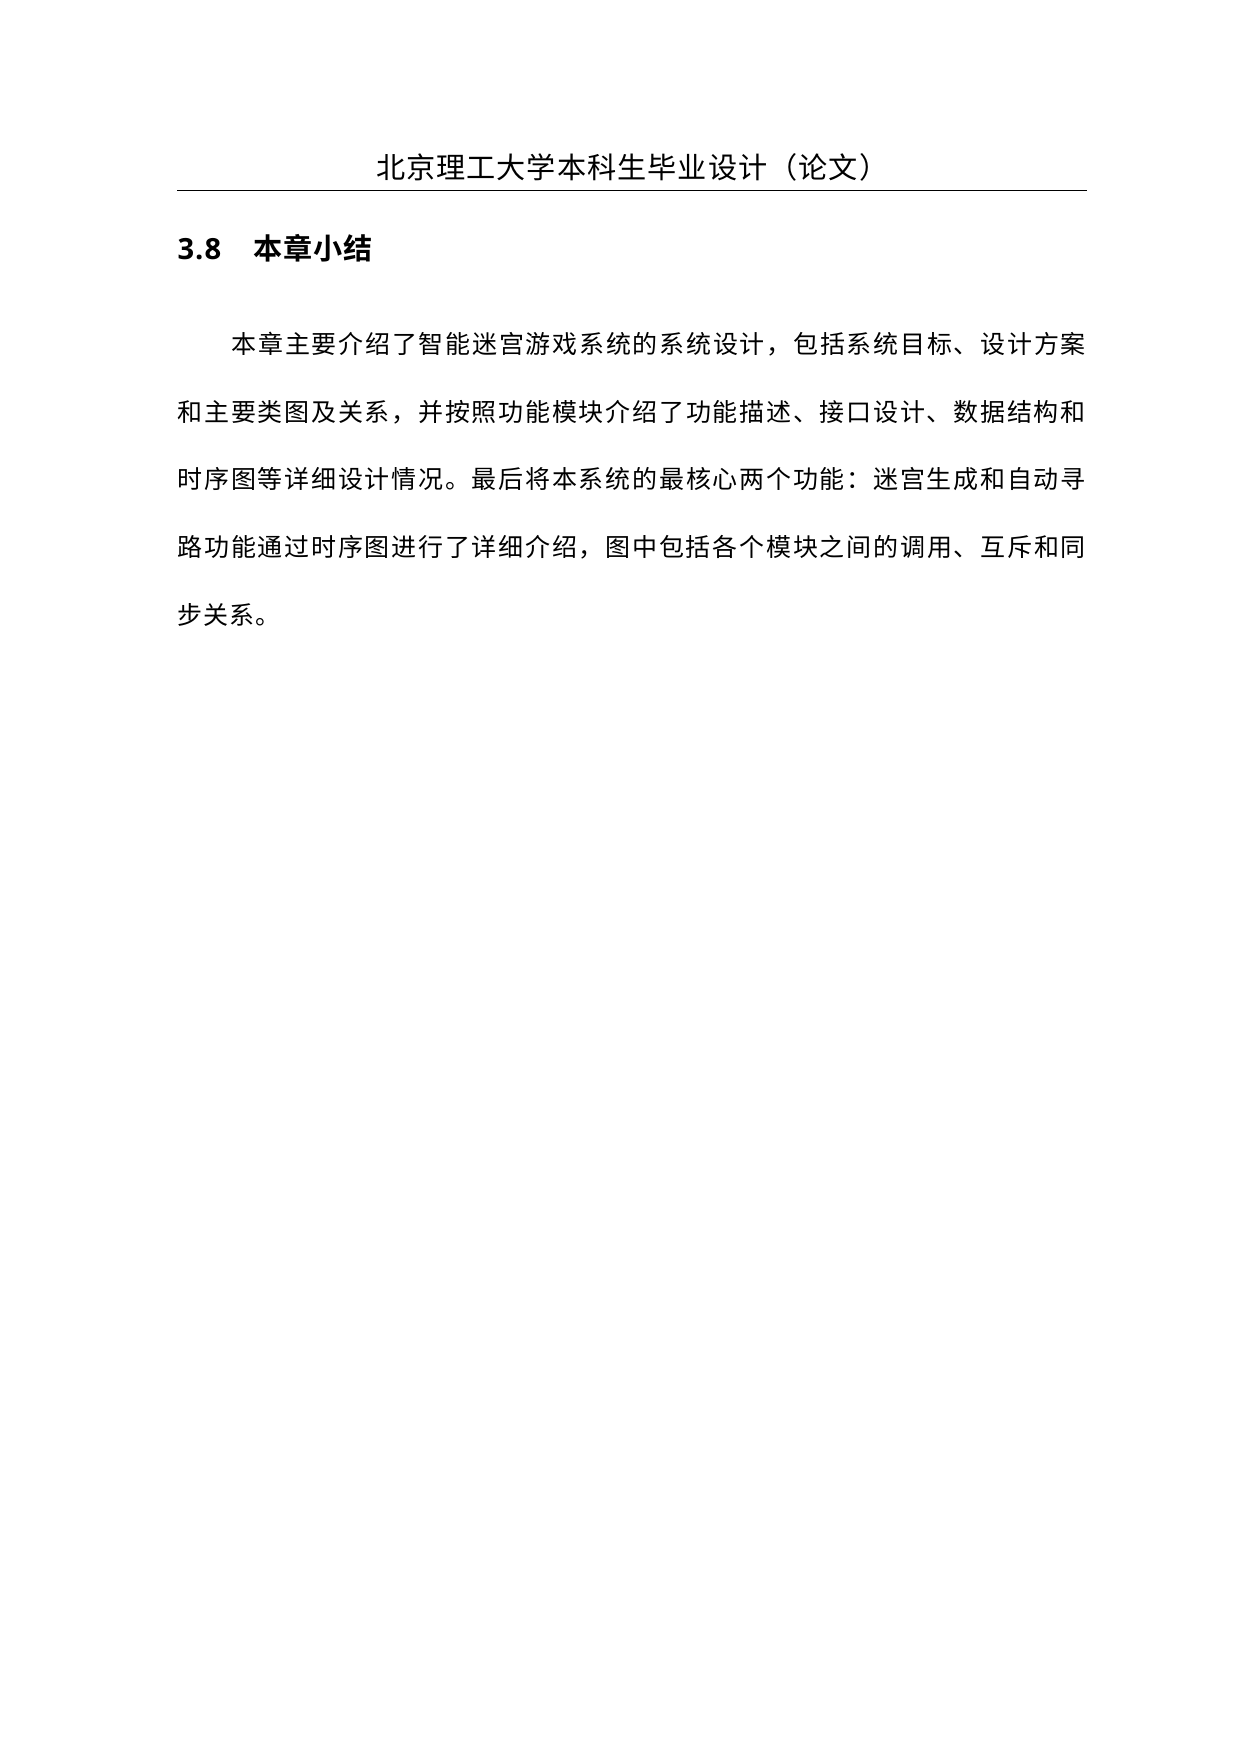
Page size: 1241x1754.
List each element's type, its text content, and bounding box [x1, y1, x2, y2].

text 本章主要介绍了智能迷宫游戏系统的系统设计，包括系统目标、设计方案和主要类图及关系，并按照功能模块介绍了功能描述、接口设计、数据结构和时序图等详细设计情况。最后将本系统的最核心两个功能：迷宫生成和自动寻路功能通过时序图进行了详细介绍，图中包括各个模块之间的调用、互斥和同步关系。 [177, 308, 1087, 648]
subtitle 本章小结 [177, 213, 1087, 281]
